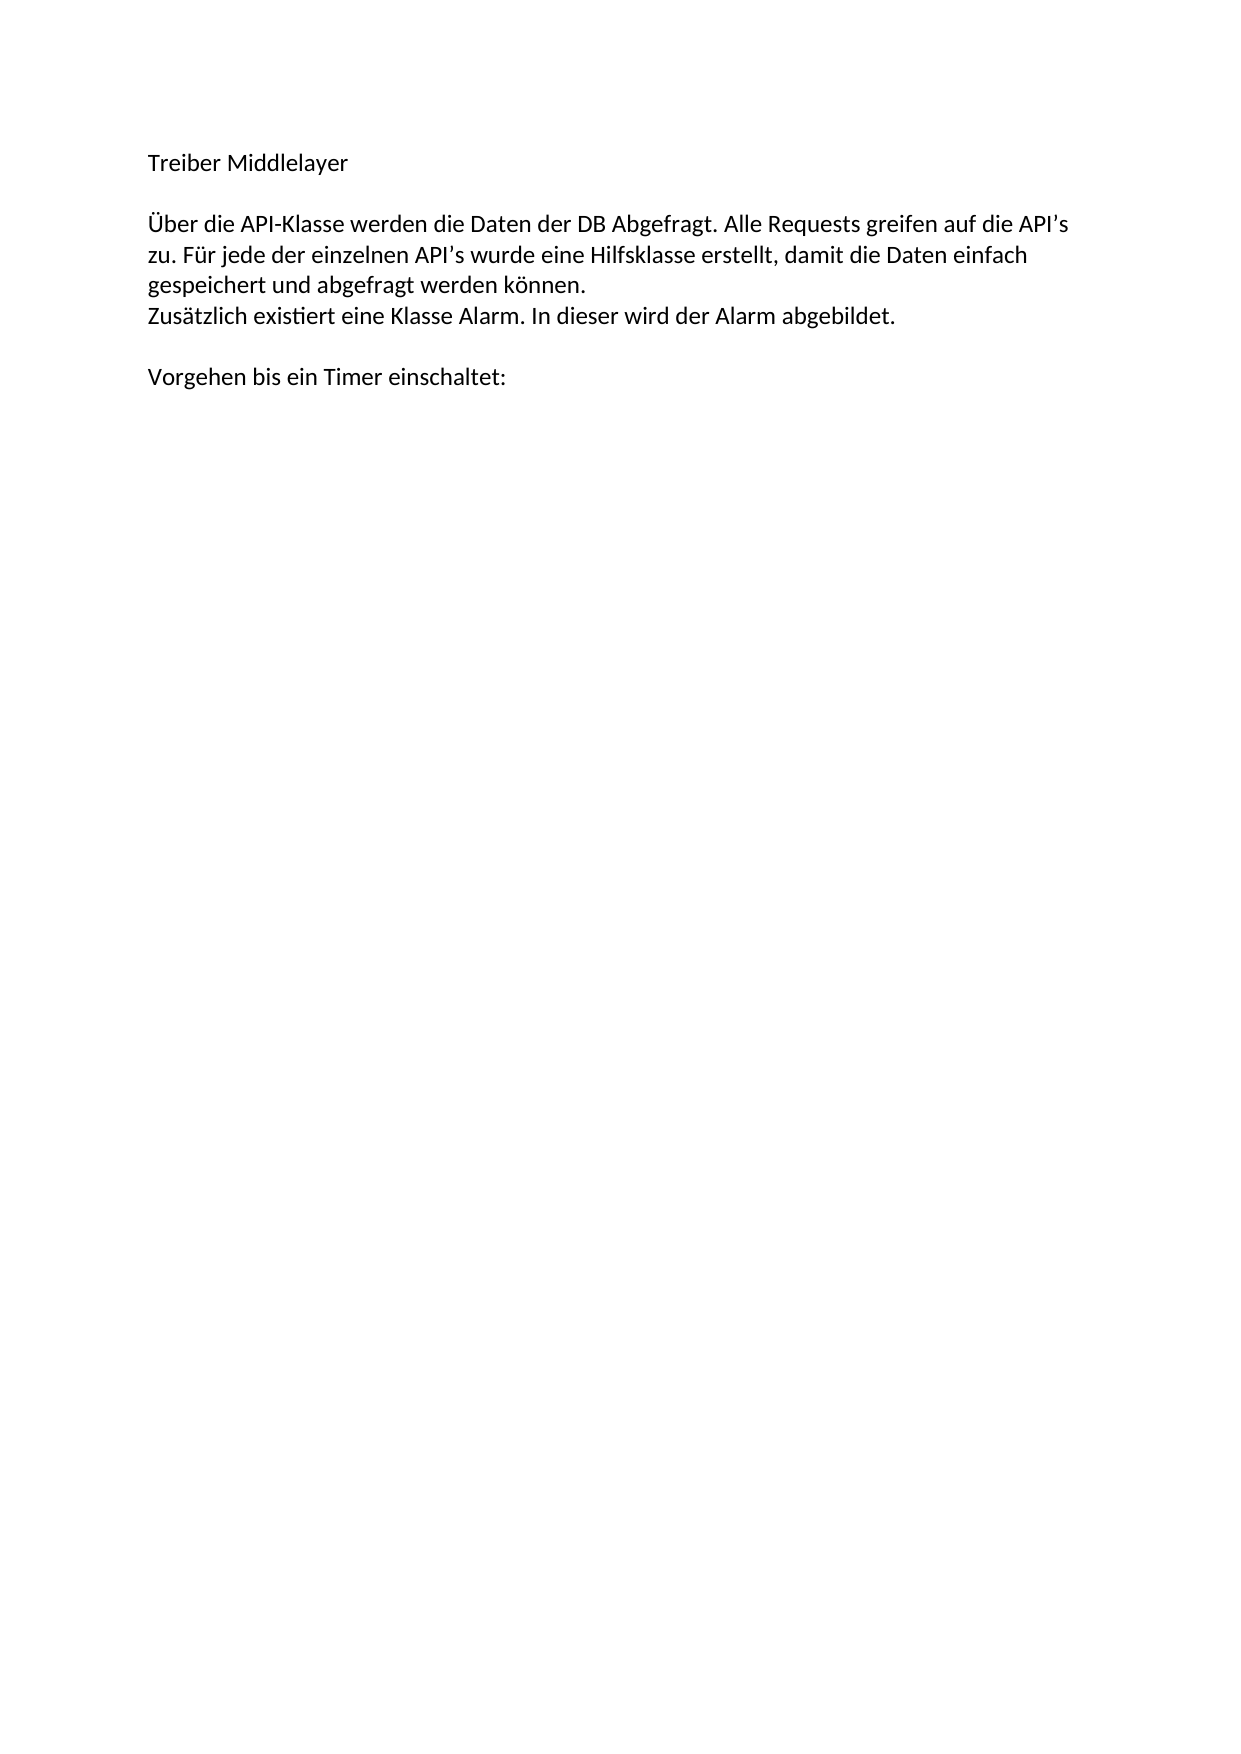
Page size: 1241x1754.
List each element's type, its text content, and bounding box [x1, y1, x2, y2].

text Treiber Middlelayer [148, 148, 1093, 178]
text Über die API-Klasse werden die Daten der DB Abgefragt. Alle Requests greifen auf die API’s zu. Für jede der einzelnen API’s wurde eine Hilfsklasse erstellt, damit die Daten einfach gespeichert und abgefragt werden können. [148, 209, 1093, 300]
text Zusätzlich existiert eine Klasse Alarm. In dieser wird der Alarm abgebildet. [148, 300, 1093, 331]
text Vorgehen bis ein Timer einschaltet: [148, 361, 1093, 392]
